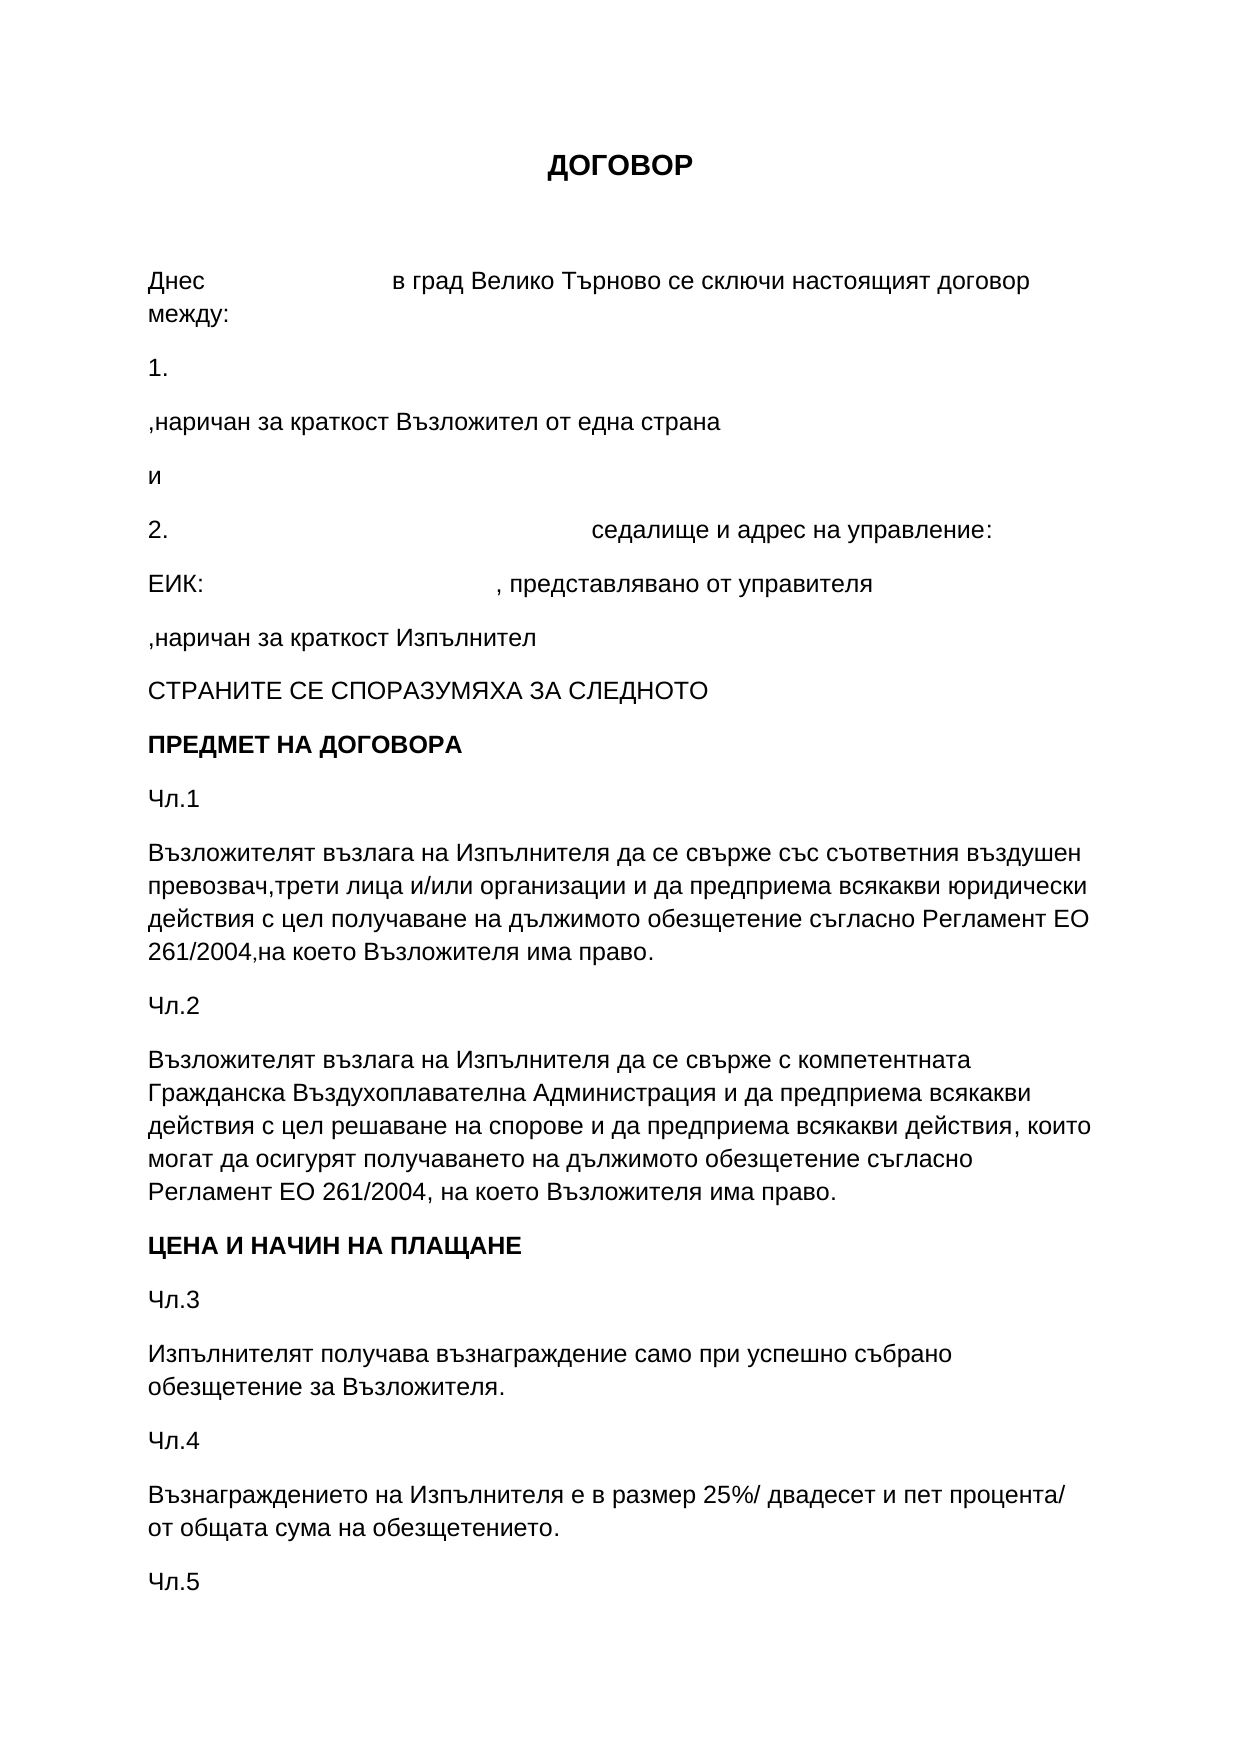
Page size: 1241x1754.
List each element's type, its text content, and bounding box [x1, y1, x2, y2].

text ЕИК: , представлявано от управителя [148, 569, 1093, 597]
text СТРАНИТЕ СЕ СПОРАЗУМЯХА ЗА СЛЕДНОТО [148, 676, 1093, 705]
text 2. седалище и адрес на управление: [148, 515, 1093, 543]
text Чл.3 [148, 1285, 1093, 1314]
text Чл.1 [148, 784, 1093, 813]
text Чл.2 [148, 991, 1093, 1020]
text ЦЕНА И НАЧИН НА ПЛАЩАНЕ [148, 1231, 1093, 1260]
text Изпълнителят получава възнаграждение само при успешно събрано обезщетение за Възложителя. [148, 1339, 1093, 1401]
text Възнаграждението на Изпълнителя е в размер 25%/ двадесет и пет процента/ от общата сума на обезщетението. [148, 1479, 1093, 1541]
text Чл.5 [148, 1566, 1093, 1595]
text Възложителят възлага на Изпълнителя да се свърже със съответния въздушен превозвач,трети лица и/или организации и да предприема всякакви юридически действия с цел получаване на дължимото обезщетение съгласно Регламент ЕО 261/2004,на което Възложителя има право. [148, 838, 1093, 966]
text Възложителят възлага на Изпълнителя да се свърже с компетентната Гражданска Въздухоплавателна Администрация и да предприема всякакви действия с цел решаване на спорове и да предприема всякакви действия, които могат да осигурят получаването на дължимото обезщетение съгласно Регламент ЕО 261/2004, на което Възложителя има право. [148, 1045, 1093, 1206]
text 1. [148, 353, 1093, 382]
text ,наричан за краткост Възложител от една страна [148, 407, 1093, 436]
text Чл.4 [148, 1426, 1093, 1454]
text Днес в град Велико Търново се сключи настоящият договор между: [148, 266, 1093, 328]
text ПРЕДМЕТ НА ДОГОВОРА [148, 730, 1093, 759]
text ДОГОВОР [148, 148, 1093, 181]
text ,наричан за краткост Изпълнител [148, 622, 1093, 651]
text и [148, 461, 1093, 490]
